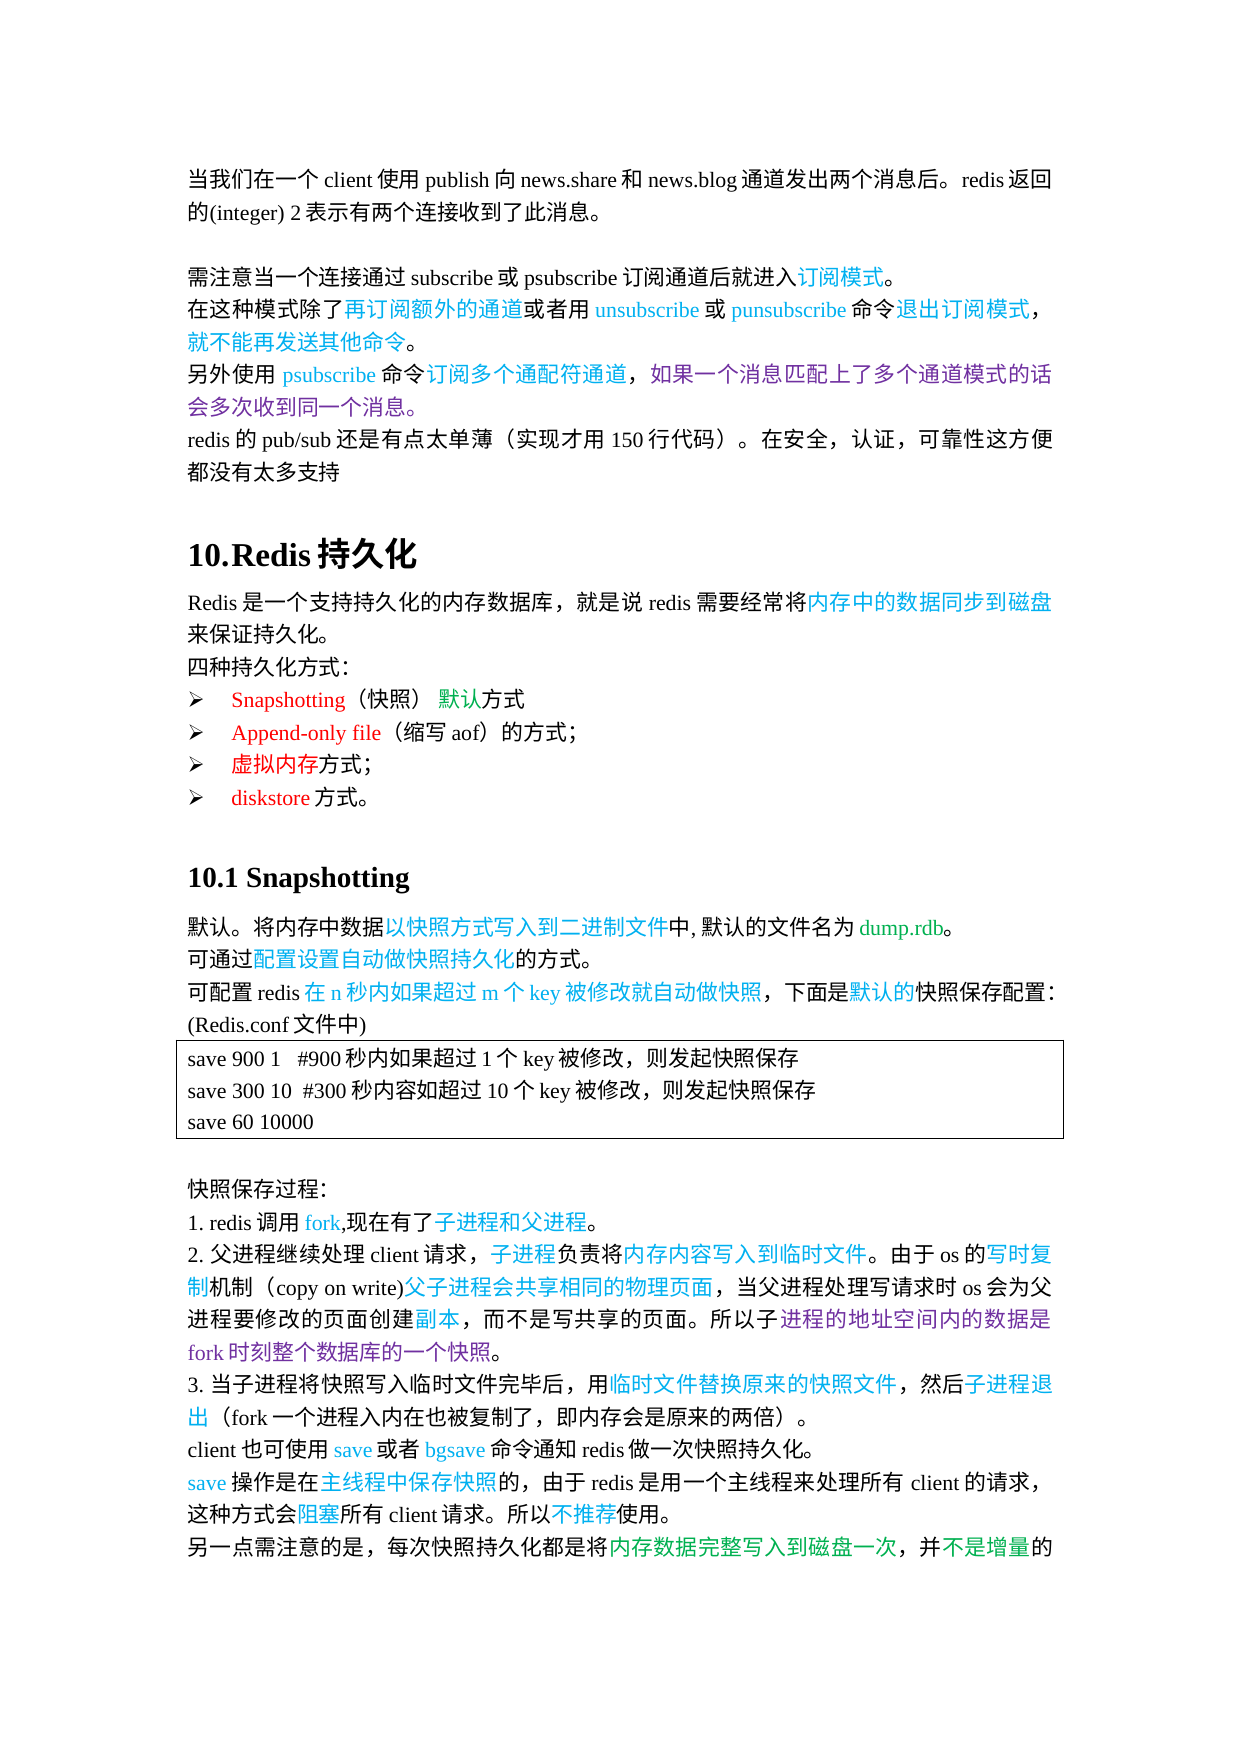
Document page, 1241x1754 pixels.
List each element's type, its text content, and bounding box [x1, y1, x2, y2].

text 另一点需注意的是，每次快照持久化都是将内存数据完整写入到磁盘一次，并不是增量的只同步脏数据。如果数据量大的话，而且写操作比较多，必然会引起大量的磁盘io操作，可能会严重影响性能。 [187, 1529, 1053, 1562]
text (Redis.conf文件中) [187, 1007, 1053, 1039]
text 3. 当子进程将快照写入临时文件完毕后，用临时文件替换原来的快照文件，然后子进程退出（fork一个进程入内在也被复制了，即内存会是原来的两倍）。 [187, 1367, 1053, 1432]
text redis的pub/sub还是有点太单薄（实现才用150行代码）。在安全，认证，可靠性这方便都没有太多支持 [187, 422, 1053, 487]
text 另外使用 psubscribe命令订阅多个通配符通道，如果一个消息匹配上了多个通道模式的话，会多次收到同一个消息。 [187, 357, 1053, 422]
text 10.1 Snapshotting [187, 844, 1053, 909]
text client 也可使用save或者bgsave命令通知redis做一次快照持久化。 [187, 1432, 1053, 1464]
list 虚拟内存方式； [187, 747, 1053, 779]
list Snapshotting（快照） 默认方式 [187, 682, 1053, 714]
text 可配置redis在n秒内如果超过m个key被修改就自动做快照，下面是默认的快照保存配置： [187, 974, 1053, 1007]
text 2. 父进程继续处理client请求，子进程负责将内存内容写入到临时文件。由于os的写时复制机制（copy on write)父子进程会共享相同的物理页面，当父进程处理写请求时os会为父进程要修改的页面创建副本，而不是写共享的页面。所以子进程的地址空间内的数据是fork时刻整个数据库的一个快照。 [187, 1237, 1053, 1367]
table_header save 900 1 #900秒内如果超过1个key被修改，则发起快照保存 save 300 10 #300秒内容如超过10个key被修改，则发起快照保存 save 60 10000 [177, 1041, 1063, 1138]
list diskstore方式。 [187, 779, 1053, 812]
text Redis是一个支持持久化的内存数据库，就是说redis需要经常将内存中的数据同步到磁盘来保证持久化。 [187, 584, 1053, 649]
text 需注意当一个连接通过subscribe或psubscribe订阅通道后就进入订阅模式。 [187, 259, 1053, 292]
picture [541, 1281, 552, 1286]
text 1. redis调用fork,现在有了子进程和父进程。 [187, 1204, 1053, 1237]
list Redis持久化 [187, 519, 1053, 584]
text 默认。将内存中数据以快照方式写入到二进制文件中, 默认的文件名为dump.rdb。 [187, 909, 1053, 942]
list Append-only file（缩写aof）的方式； [187, 714, 1053, 747]
text save操作是在主线程中保存快照的，由于redis是用一个主线程来处理所有 client的请求，这种方式会阻塞所有client请求。所以不推荐使用。 [187, 1464, 1053, 1529]
text 快照保存过程： [187, 1172, 1053, 1204]
text 在这种模式除了再订阅额外的通道或者用unsubscribe或punsubscribe命令退出订阅模式，就不能再发送其他命令。 [187, 292, 1053, 357]
text 四种持久化方式： [187, 649, 1053, 682]
text 可通过配置设置自动做快照持久化的方式。 [187, 942, 1053, 974]
text 当我们在一个client使用publish向news.share和news.blog通道发出两个消息后。redis返回的(integer) 2表示有两个连接收到了此消息。 [187, 162, 1053, 227]
